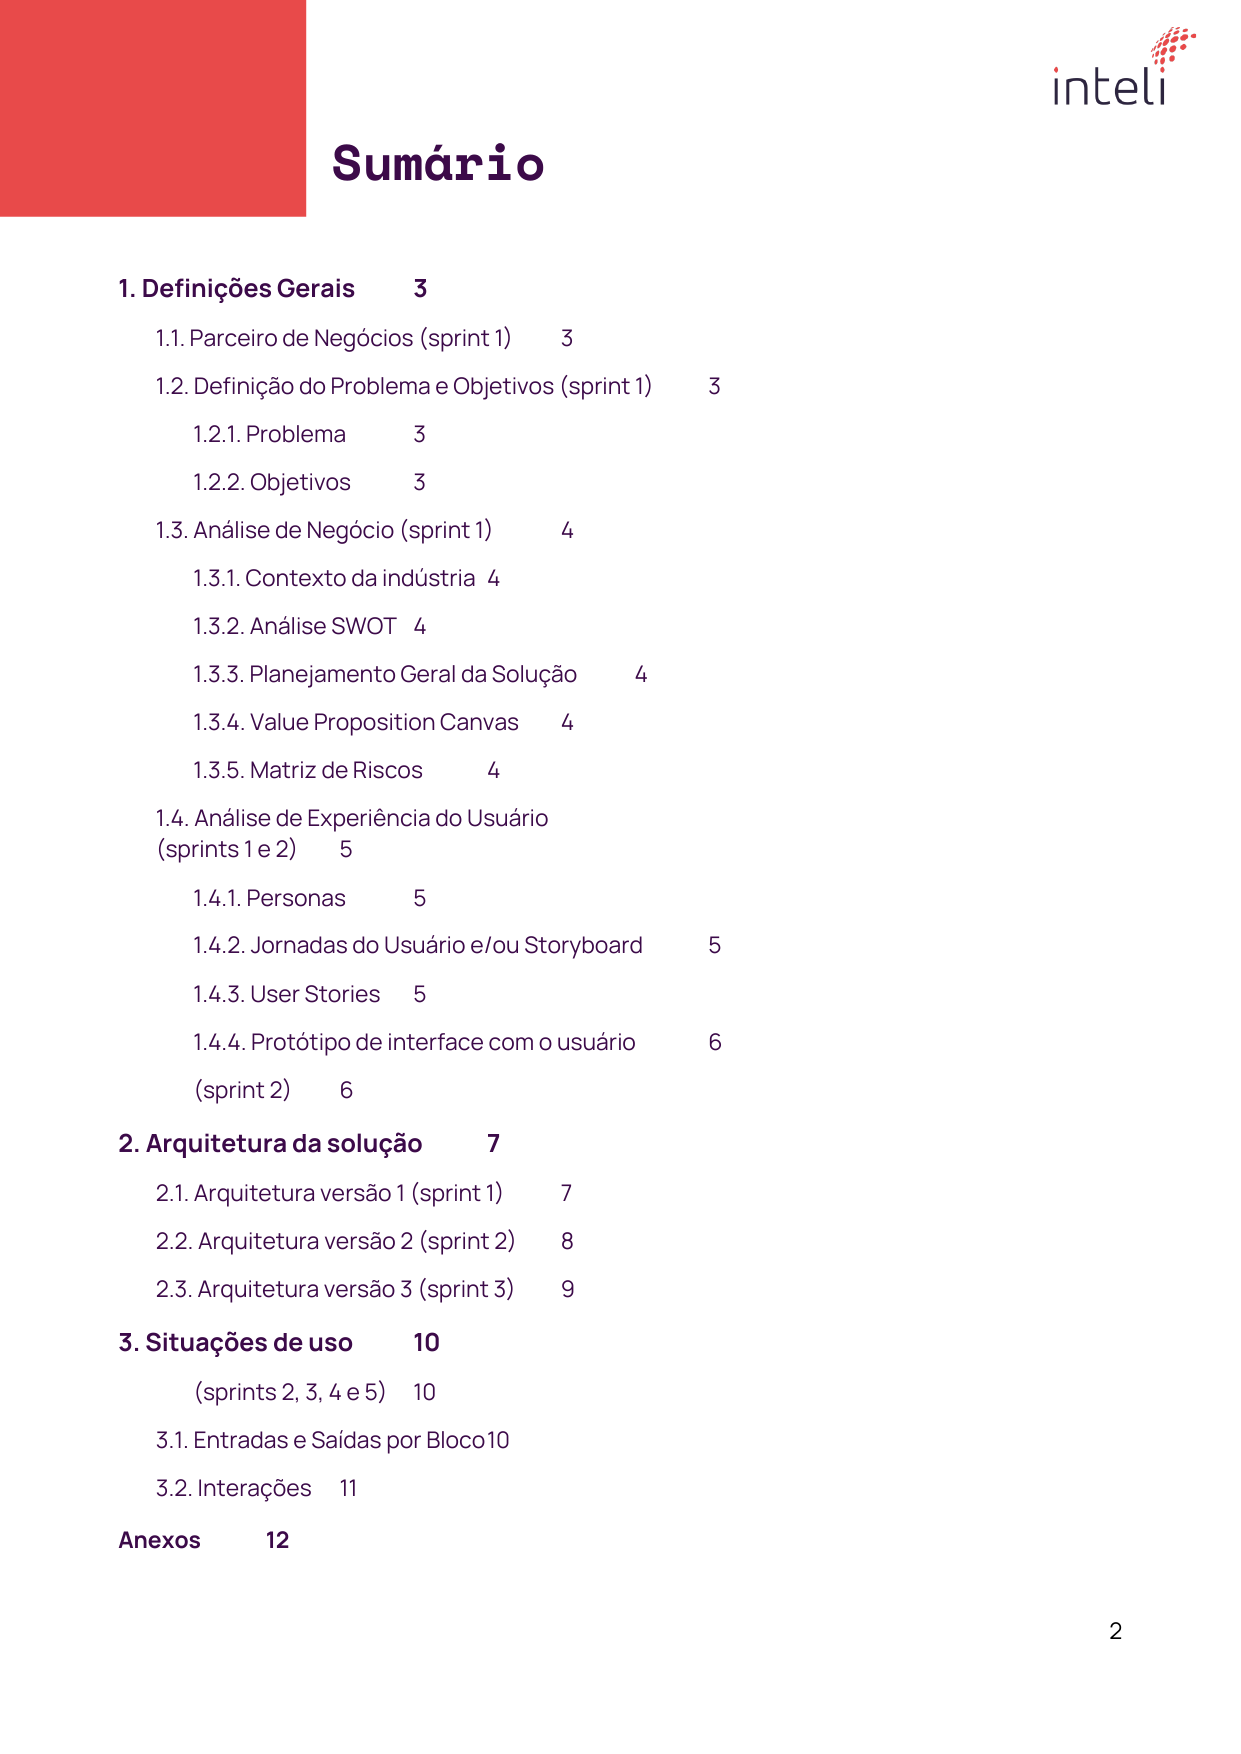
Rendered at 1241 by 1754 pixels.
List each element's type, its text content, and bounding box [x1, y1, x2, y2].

text Sumário [118, 124, 1122, 198]
picture [1054, 27, 1197, 105]
picture [0, 0, 307, 217]
